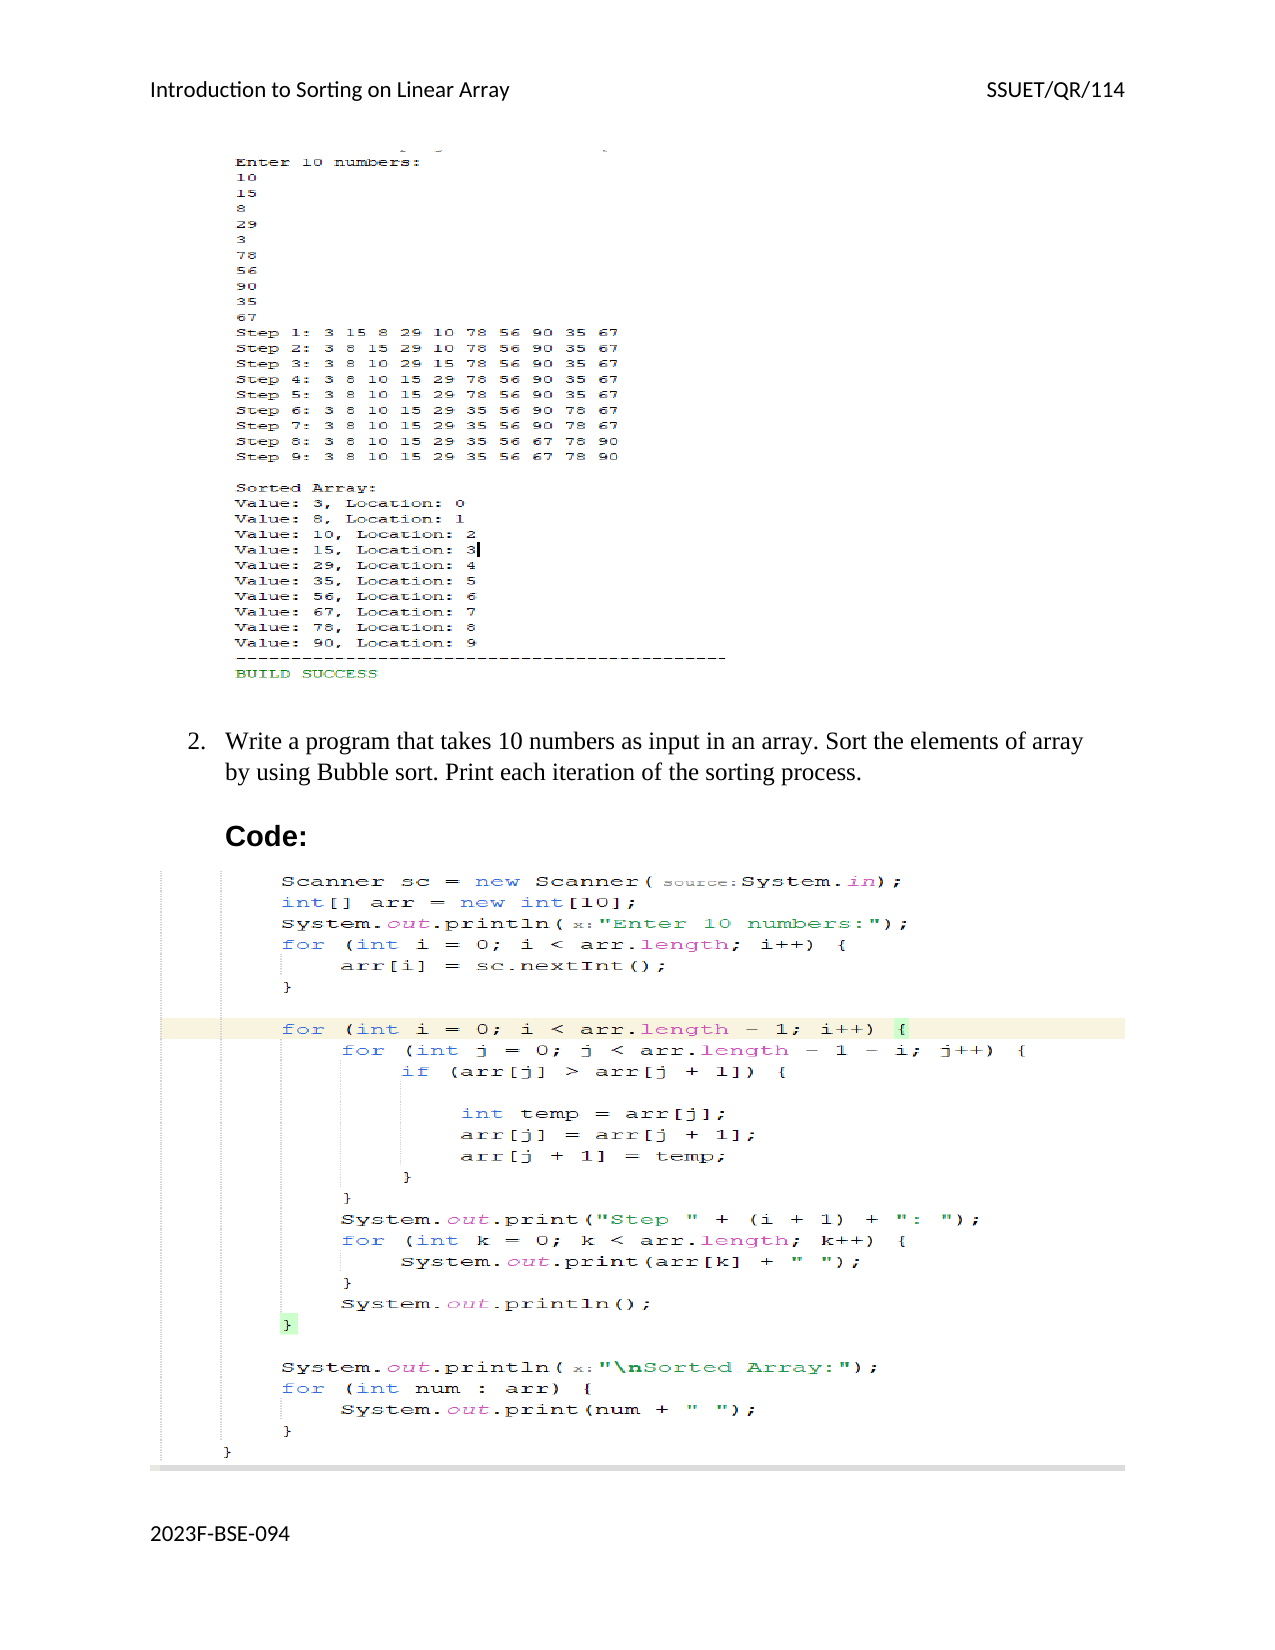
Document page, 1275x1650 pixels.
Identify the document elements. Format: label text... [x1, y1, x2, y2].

picture [225, 150, 725, 688]
list by using Bubble sort. Print each iteration of the sorting process. [225, 757, 1125, 786]
list Write a program that takes 10 numbers as input in an array. Sort the elements of array [187, 726, 1125, 754]
list Code: [225, 819, 1125, 852]
picture [150, 871, 1125, 1471]
